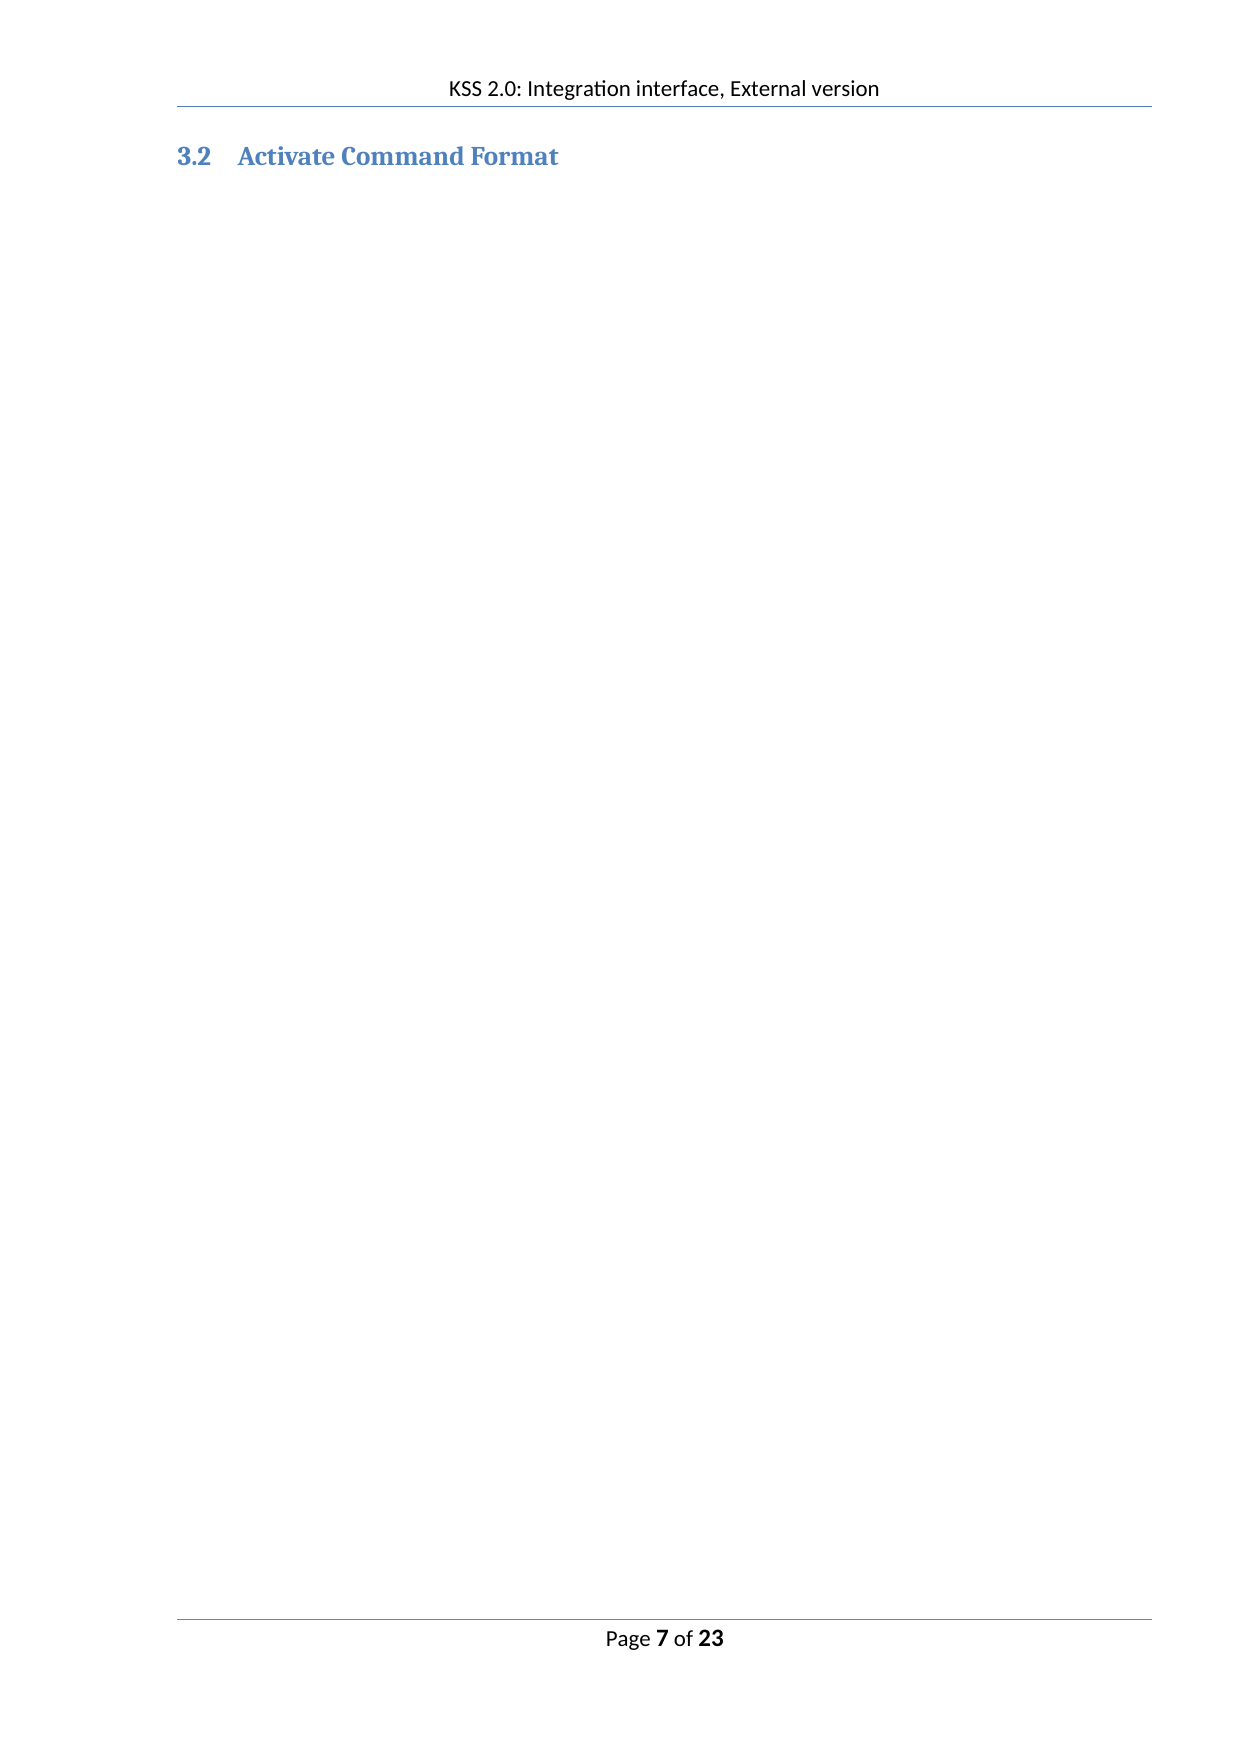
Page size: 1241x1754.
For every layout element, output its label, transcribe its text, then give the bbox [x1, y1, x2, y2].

subtitle Activate Command Format [177, 141, 1152, 172]
